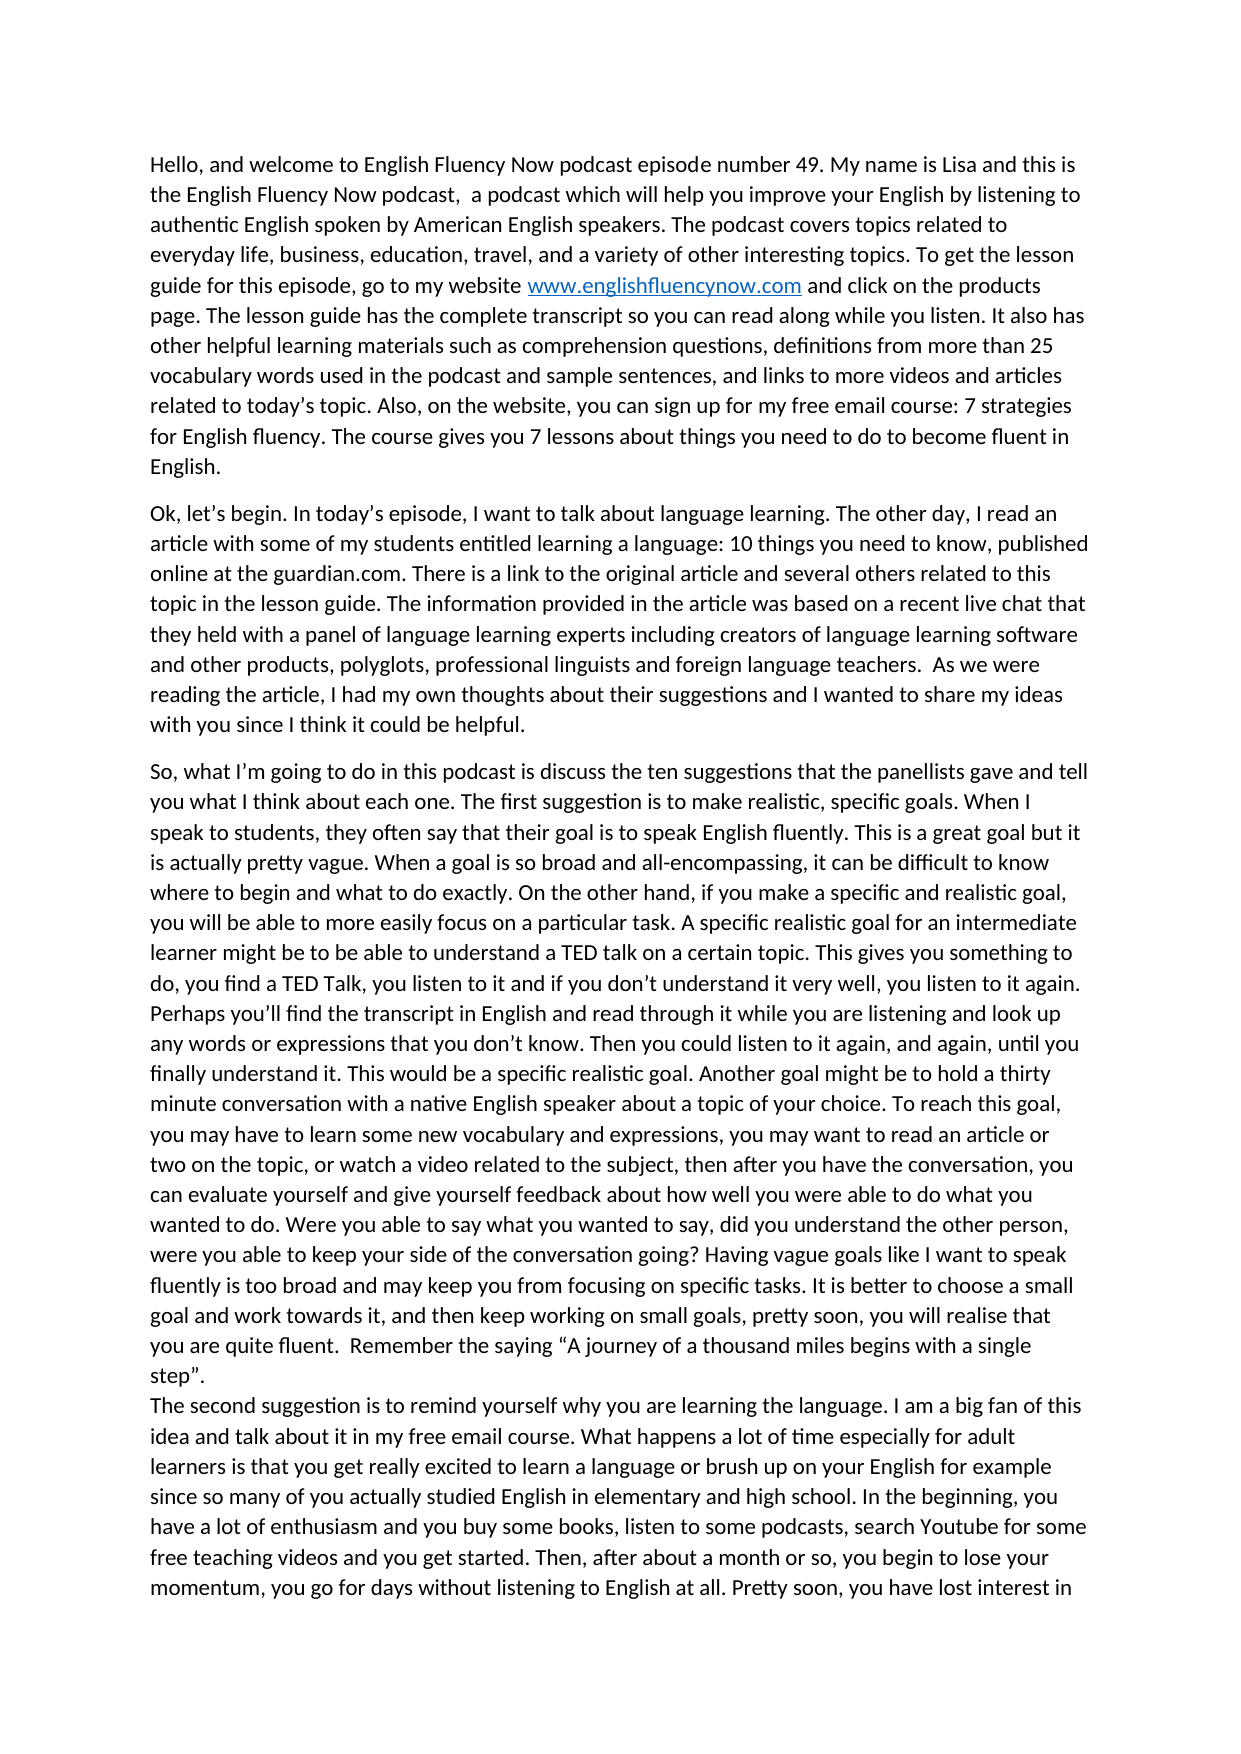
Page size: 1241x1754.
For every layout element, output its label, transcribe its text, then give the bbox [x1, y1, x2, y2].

text Hello, and welcome to English Fluency Now podcast episode number 49. My name is Lisa and this is the English Fluency Now podcast, a podcast which will help you improve your English by listening to authentic English spoken by American English speakers. The podcast covers topics related to everyday life, business, education, travel, and a variety of other interesting topics. To get the lesson guide for this episode, go to my website www.englishfluencynow.com and click on the products page. The lesson guide has the complete transcript so you can read along while you listen. It also has other helpful learning materials such as comprehension questions, definitions from more than 25 vocabulary words used in the podcast and sample sentences, and links to more videos and articles related to today’s topic. Also, on the website, you can sign up for my free email course: 7 strategies for English fluency. The course gives you 7 lessons about things you need to do to become fluent in English. [150, 150, 1090, 480]
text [150, 757, 1090, 1601]
text Ok, let’s begin. In today’s episode, I want to talk about language learning. The other day, I read an article with some of my students entitled learning a language: 10 things you need to know, published online at the guardian.com. There is a link to the original article and several others related to this topic in the lesson guide. The information provided in the article was based on a recent live chat that they held with a panel of language learning experts including creators of language learning software and other products, polyglots, professional linguists and foreign language teachers. As we were reading the article, I had my own thoughts about their suggestions and I wanted to share my ideas with you since I think it could be helpful. [150, 499, 1090, 738]
